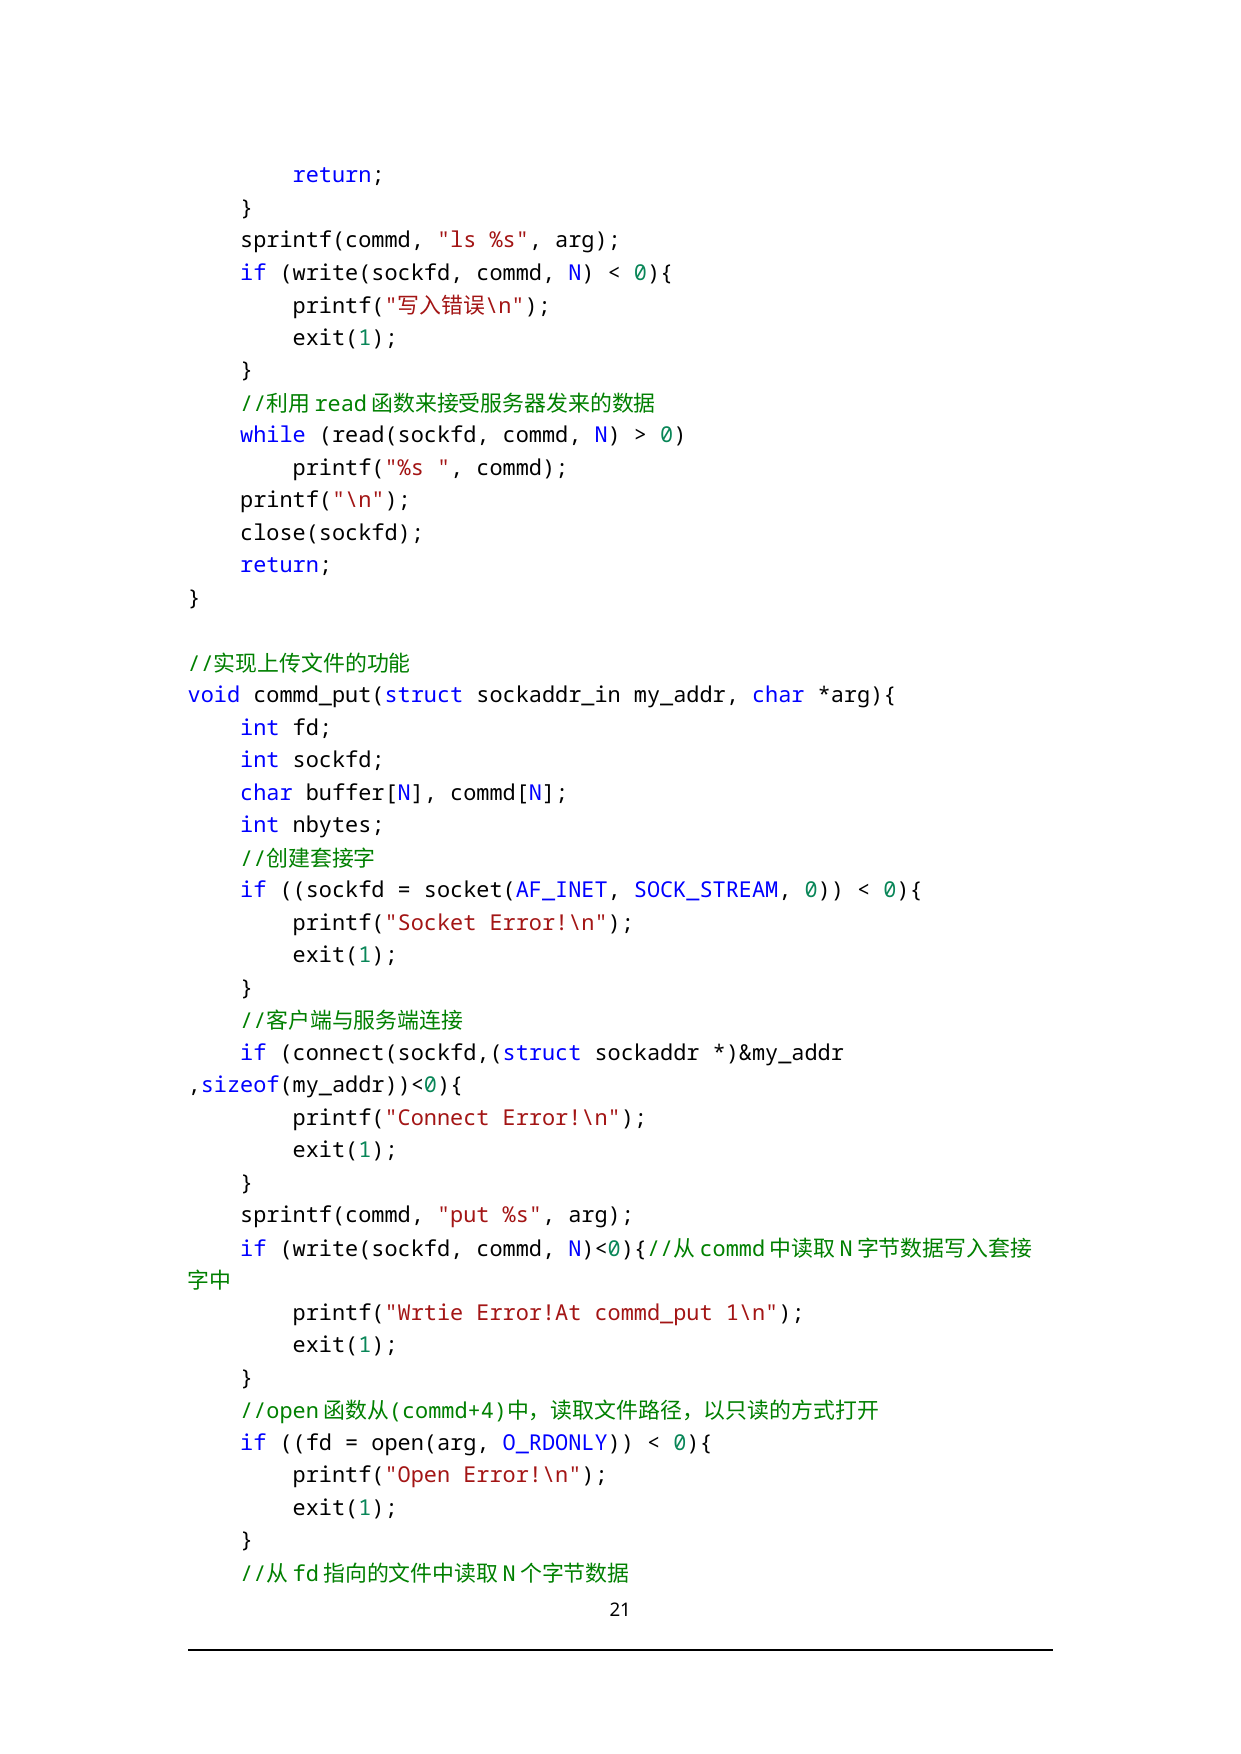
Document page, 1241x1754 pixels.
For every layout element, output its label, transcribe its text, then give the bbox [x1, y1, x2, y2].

text printf("Open Error!\n"); [187, 1458, 1053, 1490]
text //创建套接字 [187, 840, 1053, 873]
text printf("Connect Error!\n"); [187, 1100, 1053, 1133]
text exit(1); [187, 320, 1053, 353]
text printf("\n"); [187, 483, 1053, 515]
text printf("Wrtie Error!At commd_put 1\n"); [187, 1295, 1053, 1328]
text //open函数从(commd+4)中，读取文件路径，以只读的方式打开 [187, 1393, 1053, 1425]
text exit(1); [187, 1133, 1053, 1165]
text if ((sockfd = socket(AF_INET, SOCK_STREAM, 0)) < 0){ [187, 873, 1053, 905]
text printf("写入错误\n"); [187, 288, 1053, 320]
text return; [187, 158, 1053, 190]
text exit(1); [187, 938, 1053, 970]
text } [187, 580, 1053, 613]
text } [187, 1165, 1053, 1198]
text return; [187, 548, 1053, 580]
text if (write(sockfd, commd, N) < 0){ [187, 255, 1053, 288]
text } [187, 1360, 1053, 1393]
text } [187, 1523, 1053, 1555]
text if (connect(sockfd,(struct sockaddr *)&my_addr,sizeof(my_addr))<0){ [187, 1035, 1053, 1100]
text int nbytes; [187, 808, 1053, 840]
text printf("%s ", commd); [187, 450, 1053, 483]
text exit(1); [187, 1490, 1053, 1523]
text } [187, 190, 1053, 223]
text //实现上传文件的功能 [187, 645, 1053, 678]
text if (write(sockfd, commd, N)<0){//从commd中读取N字节数据写入套接字中 [187, 1230, 1053, 1295]
text exit(1); [187, 1328, 1053, 1360]
text if ((fd = open(arg, O_RDONLY)) < 0){ [187, 1425, 1053, 1458]
text sprintf(commd, "put %s", arg); [187, 1198, 1053, 1230]
text char buffer[N], commd[N]; [187, 775, 1053, 808]
text int fd; [187, 710, 1053, 743]
text } [187, 353, 1053, 385]
text //从fd指向的文件中读取N个字节数据 [187, 1555, 1053, 1588]
text close(sockfd); [187, 515, 1053, 548]
text //利用read函数来接受服务器发来的数据 [187, 385, 1053, 418]
text sprintf(commd, "ls %s", arg); [187, 223, 1053, 255]
text while (read(sockfd, commd, N) > 0) [187, 418, 1053, 450]
text void commd_put(struct sockaddr_in my_addr, char *arg){ [187, 678, 1053, 710]
text } [187, 970, 1053, 1003]
text printf("Socket Error!\n"); [187, 905, 1053, 938]
text int sockfd; [187, 743, 1053, 775]
text //客户端与服务端连接 [187, 1003, 1053, 1035]
